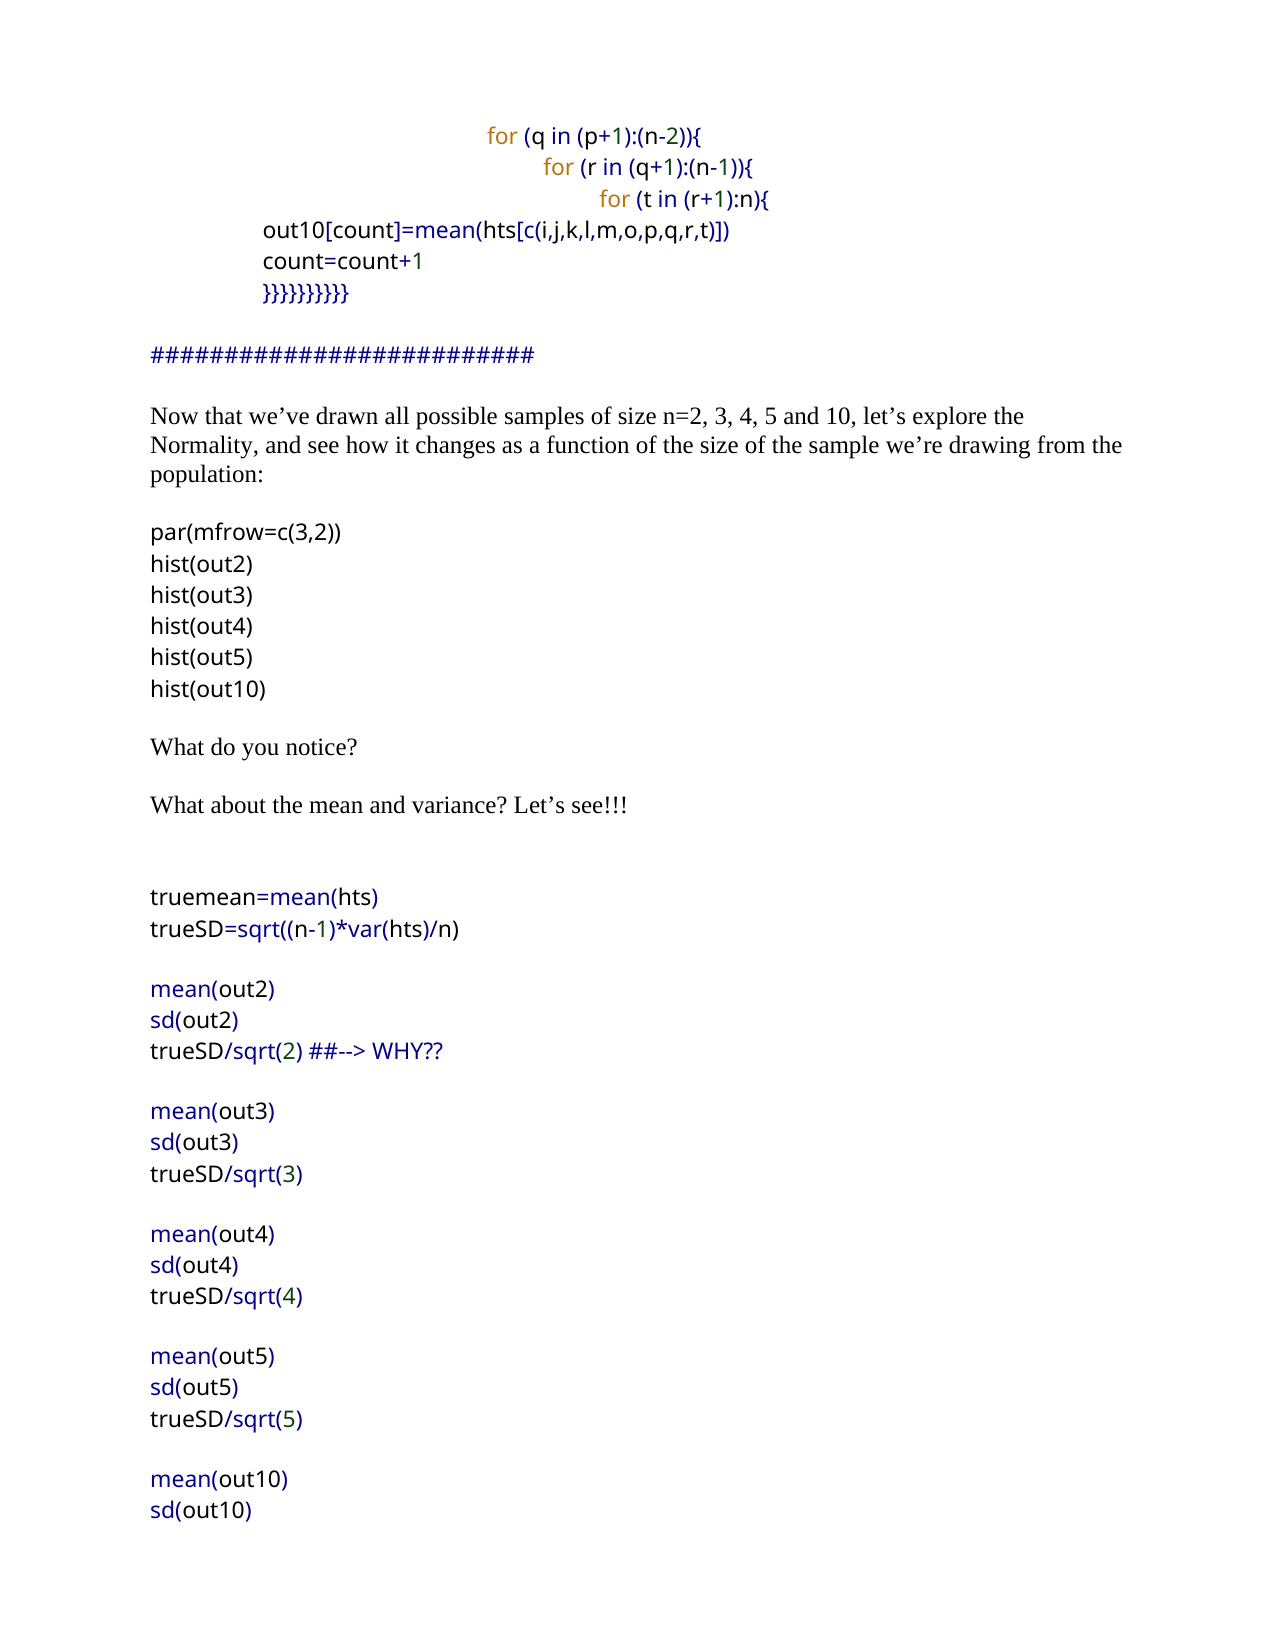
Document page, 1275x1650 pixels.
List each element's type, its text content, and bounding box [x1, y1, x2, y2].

text for (r in (q+1):(n-1)){ [150, 151, 1125, 182]
text trueSD=sqrt((n-1)*var(hts)/n) [150, 912, 1125, 944]
text hist(out2) [150, 547, 1125, 579]
text hist(out5) [150, 641, 1125, 672]
text sd(out4) [150, 1249, 1125, 1280]
text trueSD/sqrt(3) [150, 1157, 1125, 1189]
text hist(out4) [150, 610, 1125, 641]
text par(mfrow=c(3,2)) [150, 516, 1125, 547]
text trueSD/sqrt(2) ##--> WHY?? [150, 1035, 1125, 1066]
text hist(out10) [150, 672, 1125, 704]
text sd(out3) [150, 1126, 1125, 1157]
text out10[count]=mean(hts[c(i,j,k,l,m,o,p,q,r,t)]) [150, 214, 1125, 245]
text hist(out3) [150, 579, 1125, 610]
text mean(out10) [150, 1462, 1125, 1494]
text for (q in (p+1):(n-2)){ [150, 120, 1125, 151]
text for (t in (r+1):n){ [150, 182, 1125, 214]
text sd(out5) [150, 1371, 1125, 1402]
text ########################## [150, 339, 1125, 370]
text mean(out2) [150, 972, 1125, 1004]
text Now that we’ve drawn all possible samples of size n=2, 3, 4, 5 and 10, let’s explore the Normality, and see how it changes as a function of the size of the sample we’re drawing from the population: [150, 401, 1125, 487]
text sd(out2) [150, 1004, 1125, 1035]
text What about the mean and variance? Let’s see!!! [150, 790, 1125, 819]
text mean(out3) [150, 1095, 1125, 1126]
text What do you notice? [150, 732, 1125, 761]
text }}}}}}}}}} [150, 276, 1125, 307]
text count=count+1 [150, 245, 1125, 276]
text mean(out5) [150, 1340, 1125, 1371]
text trueSD/sqrt(4) [150, 1280, 1125, 1311]
text truemean=mean(hts) [150, 881, 1125, 912]
text mean(out4) [150, 1217, 1125, 1249]
text trueSD/sqrt(5) [150, 1402, 1125, 1434]
text sd(out10) [150, 1494, 1125, 1525]
